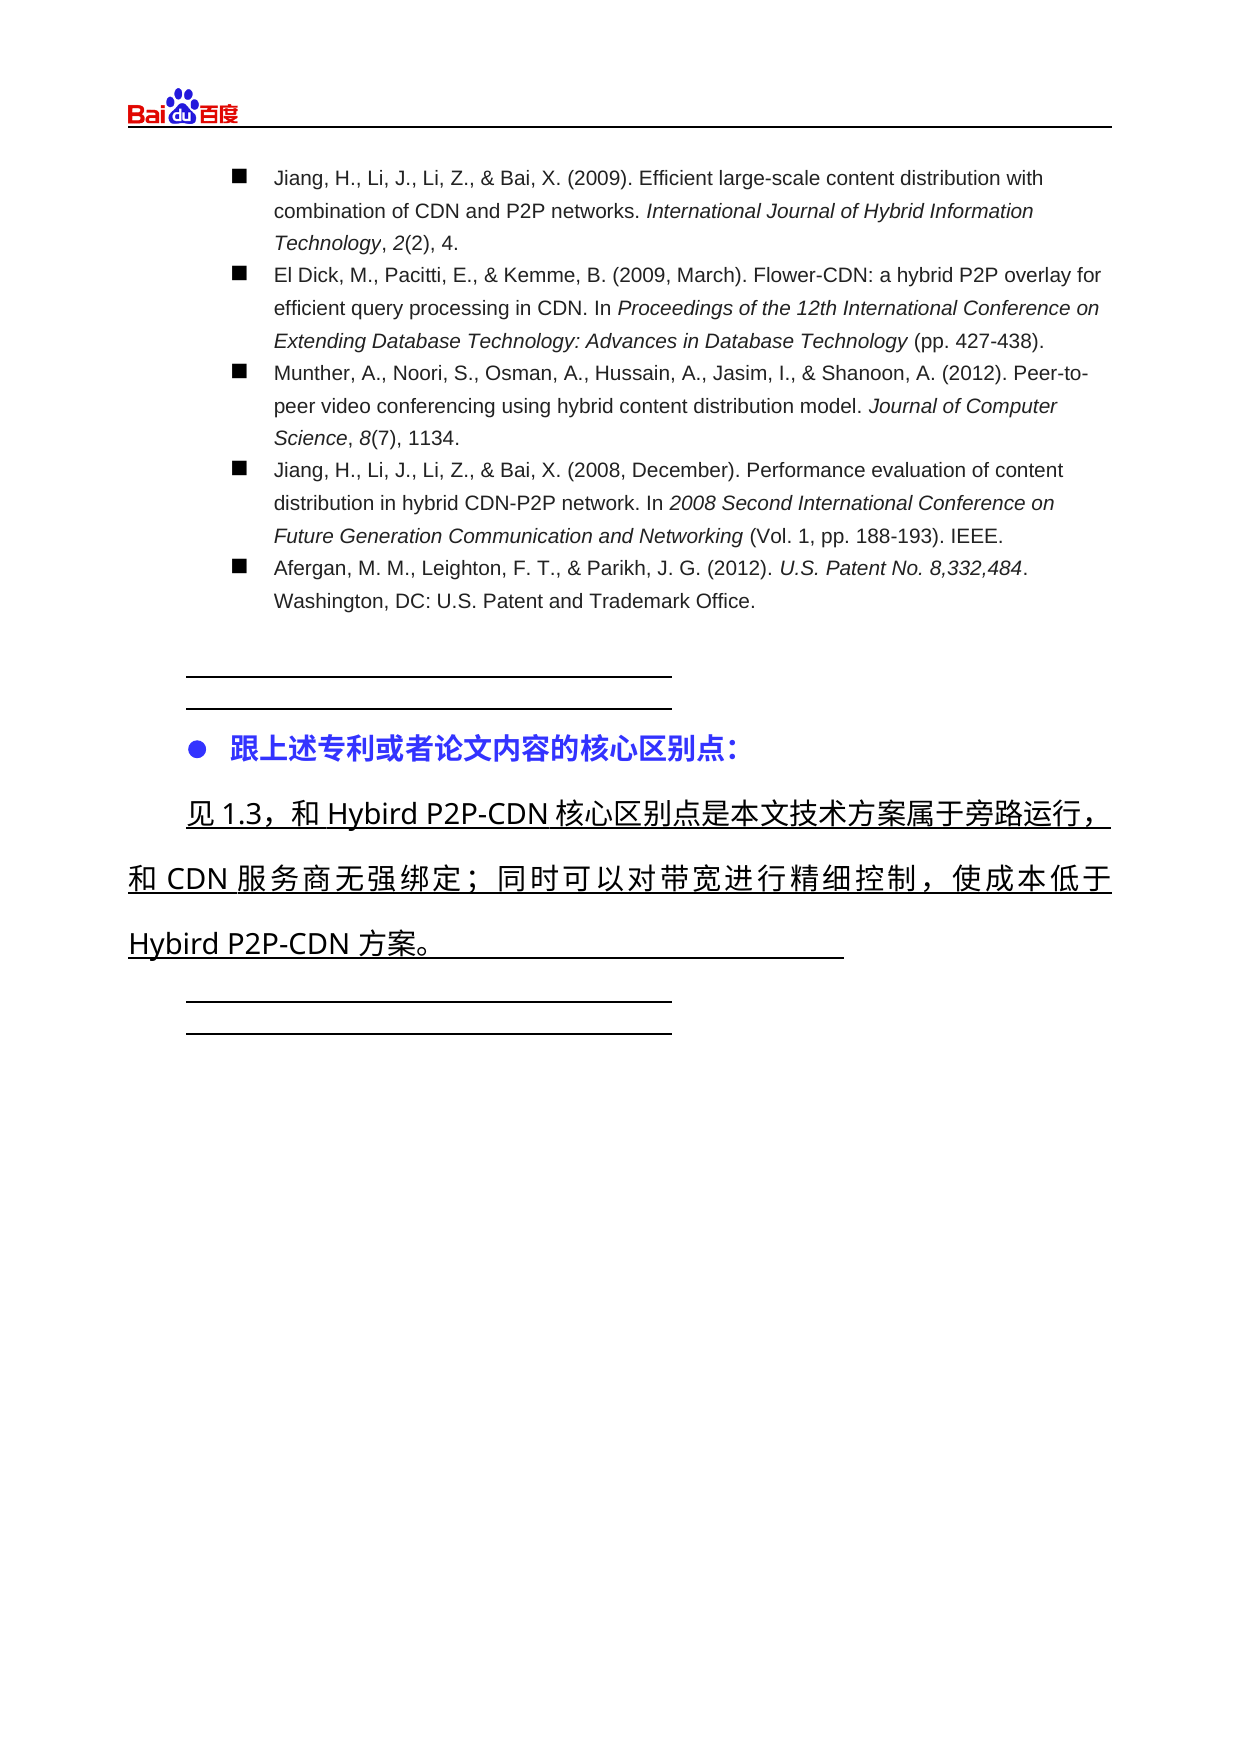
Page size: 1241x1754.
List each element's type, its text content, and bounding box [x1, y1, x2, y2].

list Afergan, M. M., Leighton, F. T., & Parikh, J. G. (2012). U.S. Patent No. 8,332,484. Washington, DC: U.S. Patent and Trademark Office. [230, 552, 1112, 617]
list Jiang, H., Li, J., Li, Z., & Bai, X. (2008, December). Performance evaluation of content distribution in hybrid CDN-P2P network. In 2008 Second International Conference on Future Generation Communication and Networking (Vol. 1, pp. 188-193). IEEE. [230, 454, 1112, 552]
list Jiang, H., Li, J., Li, Z., & Bai, X. (2009). Efficient large-scale content distribution with combination of CDN and P2P networks. International Journal of Hybrid Information Technology, 2(2), 4. [230, 162, 1112, 259]
text 见1.3，和Hybird P2P-CDN核心区别点是本文技术方案属于旁路运行，和CDN服务商无强绑定；同时可以对带宽进行精细控制，使成本低于 Hybird P2P-CDN 方案。 [128, 894, 1112, 974]
picture [128, 88, 238, 124]
text 见1.3，和Hybird P2P-CDN核心区别点是本文技术方案属于旁路运行，和CDN服务商无强绑定；同时可以对带宽进行精细控制，使成本低于 Hybird P2P-CDN 方案。 [128, 779, 1112, 892]
list El Dick, M., Pacitti, E., & Kemme, B. (2009, March). Flower-CDN: a hybrid P2P overlay for efficient query processing in CDN. In Proceedings of the 12th International Conference on Extending Database Technology: Advances in Database Technology (pp. 427-438). [230, 259, 1112, 357]
list Munther, A., Noori, S., Osman, A., Hussain, A., Jasim, I., & Shanoon, A. (2012). Peer-to-peer video conferencing using hybrid content distribution model. Journal of Computer Science, 8(7), 1134. [230, 357, 1112, 454]
list 跟上述专利或者论文内容的核心区别点： [186, 714, 1112, 779]
